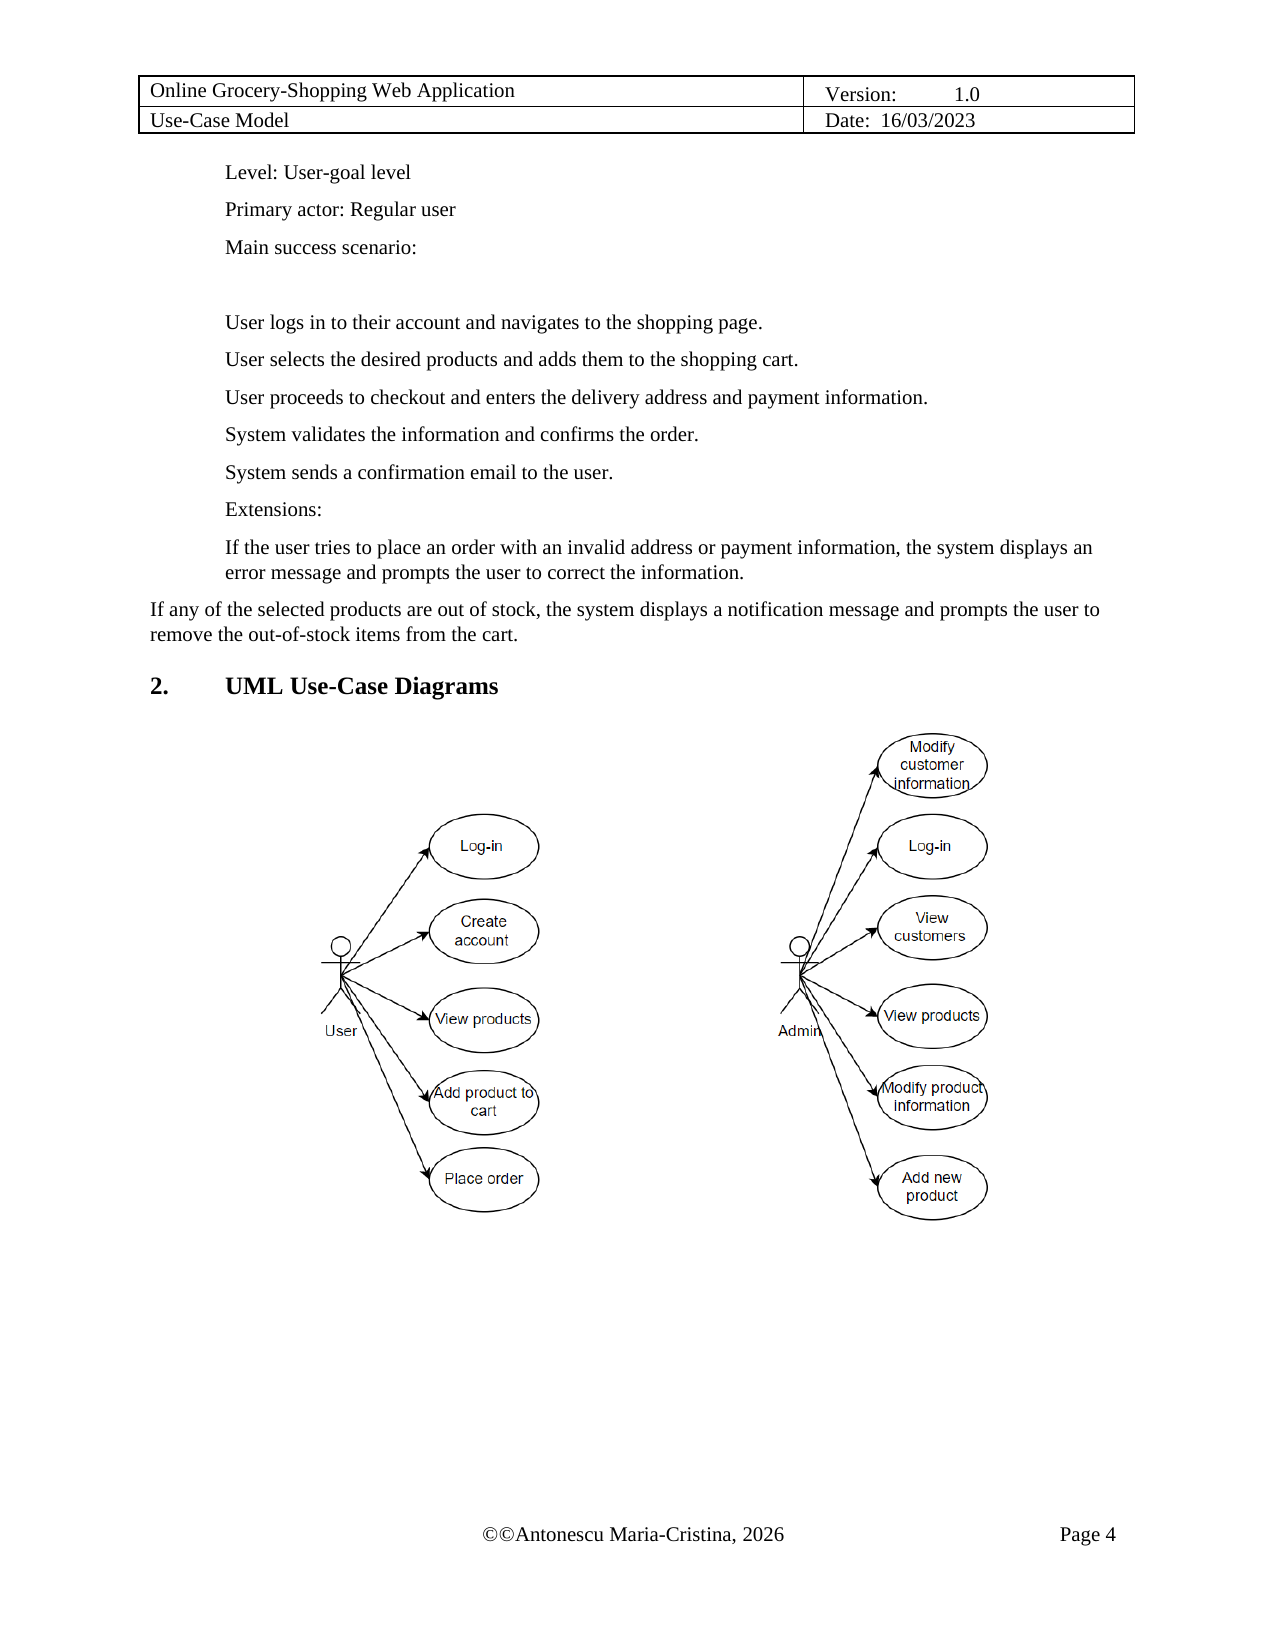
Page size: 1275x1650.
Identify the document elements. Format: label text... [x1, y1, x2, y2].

text User logs in to their account and navigates to the shopping page. [225, 309, 1125, 334]
text Primary actor: Regular user [225, 196, 1125, 221]
text System validates the information and confirms the order. [225, 421, 1125, 446]
text Level: User-goal level [225, 159, 1125, 184]
text Main success scenario: [225, 234, 1125, 259]
text User selects the desired products and adds them to the shopping cart. [225, 346, 1125, 371]
text Extensions: [225, 496, 1125, 521]
subtitle UML Use-Case Diagrams [150, 671, 1125, 700]
text System sends a confirmation email to the user. [225, 459, 1125, 484]
text If the user tries to place an order with an invalid address or payment information, the system displays an error message and prompts the user to correct the information. [225, 534, 1125, 584]
text If any of the selected products are out of stock, the system displays a notification message and prompts the user to remove the out-of-stock items from the cart. [150, 596, 1125, 646]
picture [225, 706, 1200, 1275]
text User proceeds to checkout and enters the delivery address and payment information. [225, 384, 1125, 409]
